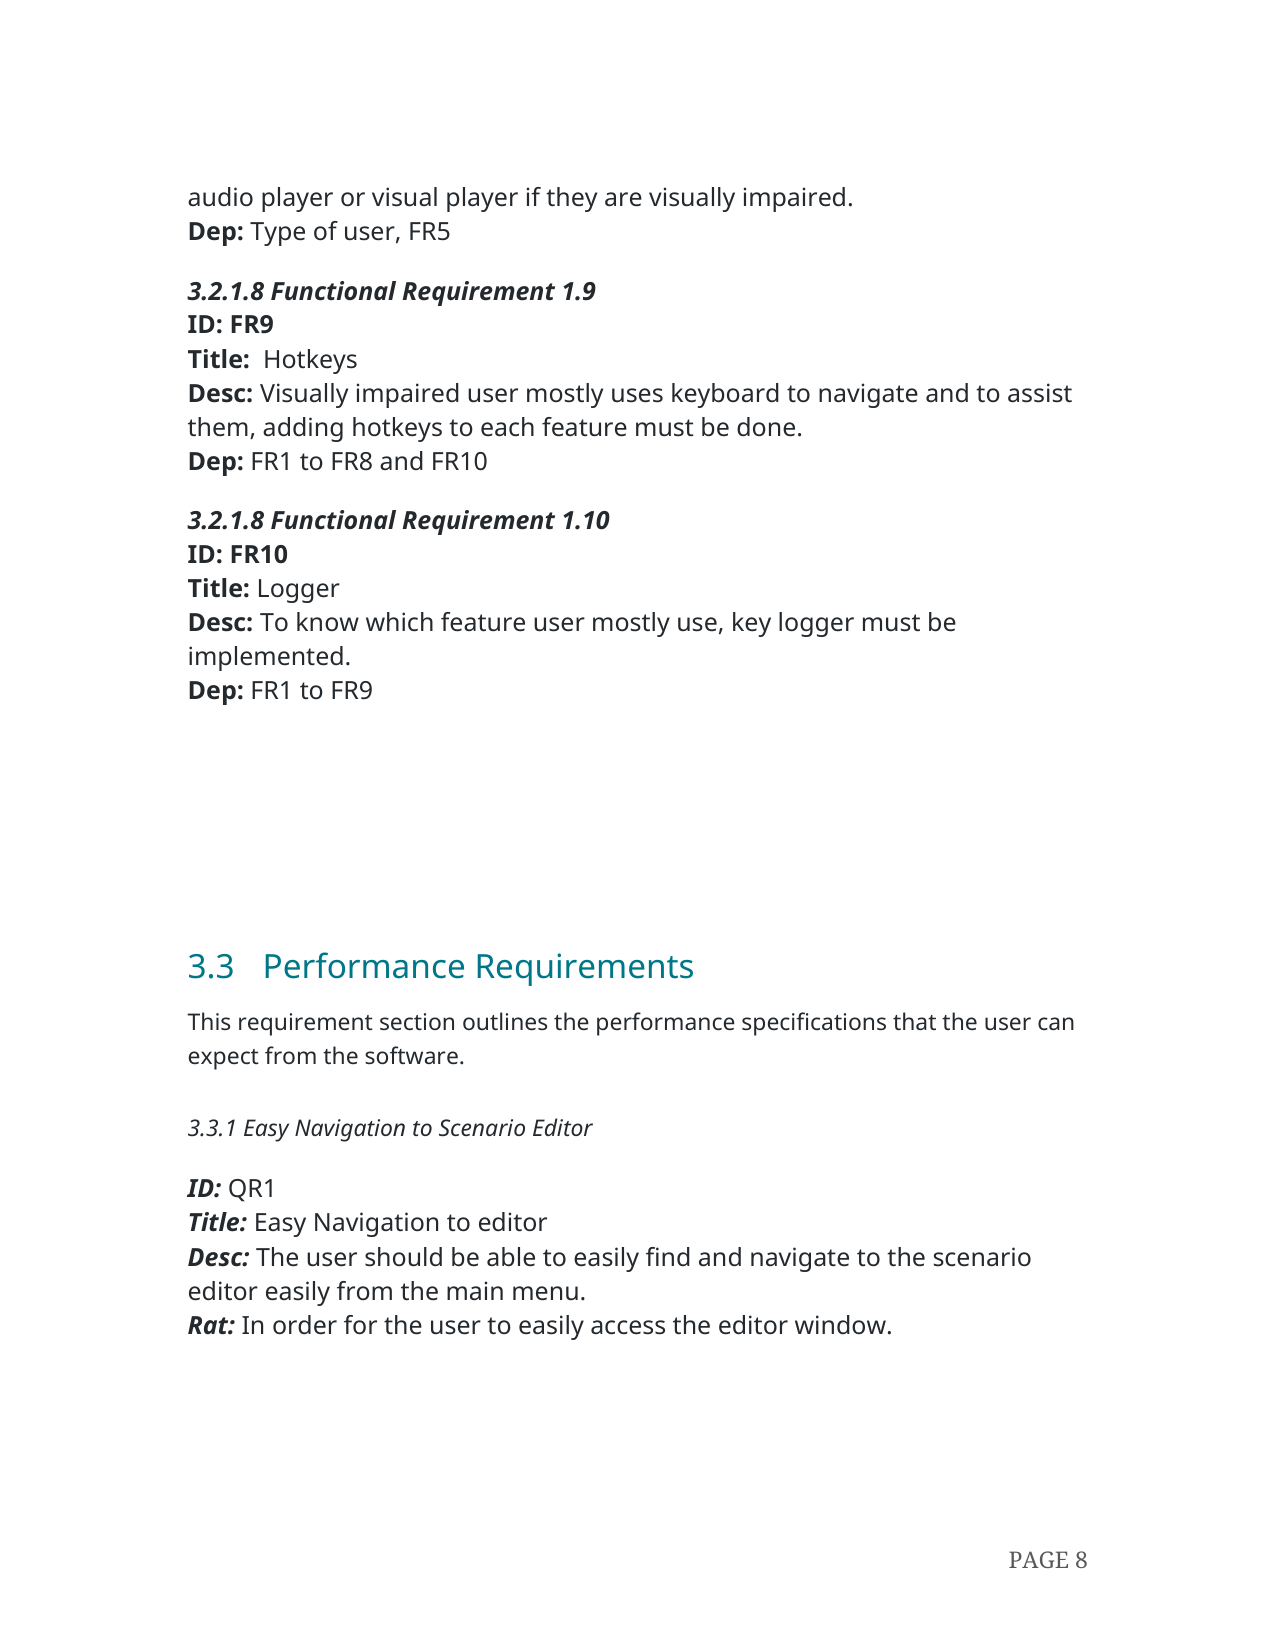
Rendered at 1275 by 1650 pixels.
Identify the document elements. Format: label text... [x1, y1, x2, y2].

text This requirement section outlines the performance specifications that the user can expect from the software. [187, 1005, 1087, 1071]
text 3.2.1.8 Functional Requirement 1.9 ID: FR9 Title: Hotkeys Desc: Visually impaired user mostly uses keyboard to navigate and to assist them, adding hotkeys to each feature must be done. Dep: FR1 to FR8 and FR10 [187, 273, 1087, 477]
text 3.2.1.8 Functional Requirement 1.10 ID: FR10 Title: Logger Desc: To know which feature user mostly use, key logger must be implemented. Dep: FR1 to FR9 [187, 502, 1087, 707]
subtitle Performance Requirements [187, 943, 1087, 988]
subtitle 3.3.1 Easy Navigation to Scenario Editor [187, 1112, 1087, 1143]
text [187, 180, 1087, 248]
text ID: QR1 Title: Easy Navigation to editor Desc: The user should be able to easily find and navigate to the scenario editor easily from the main menu. Rat: In order for the user to easily access the editor window. [187, 1171, 1087, 1341]
